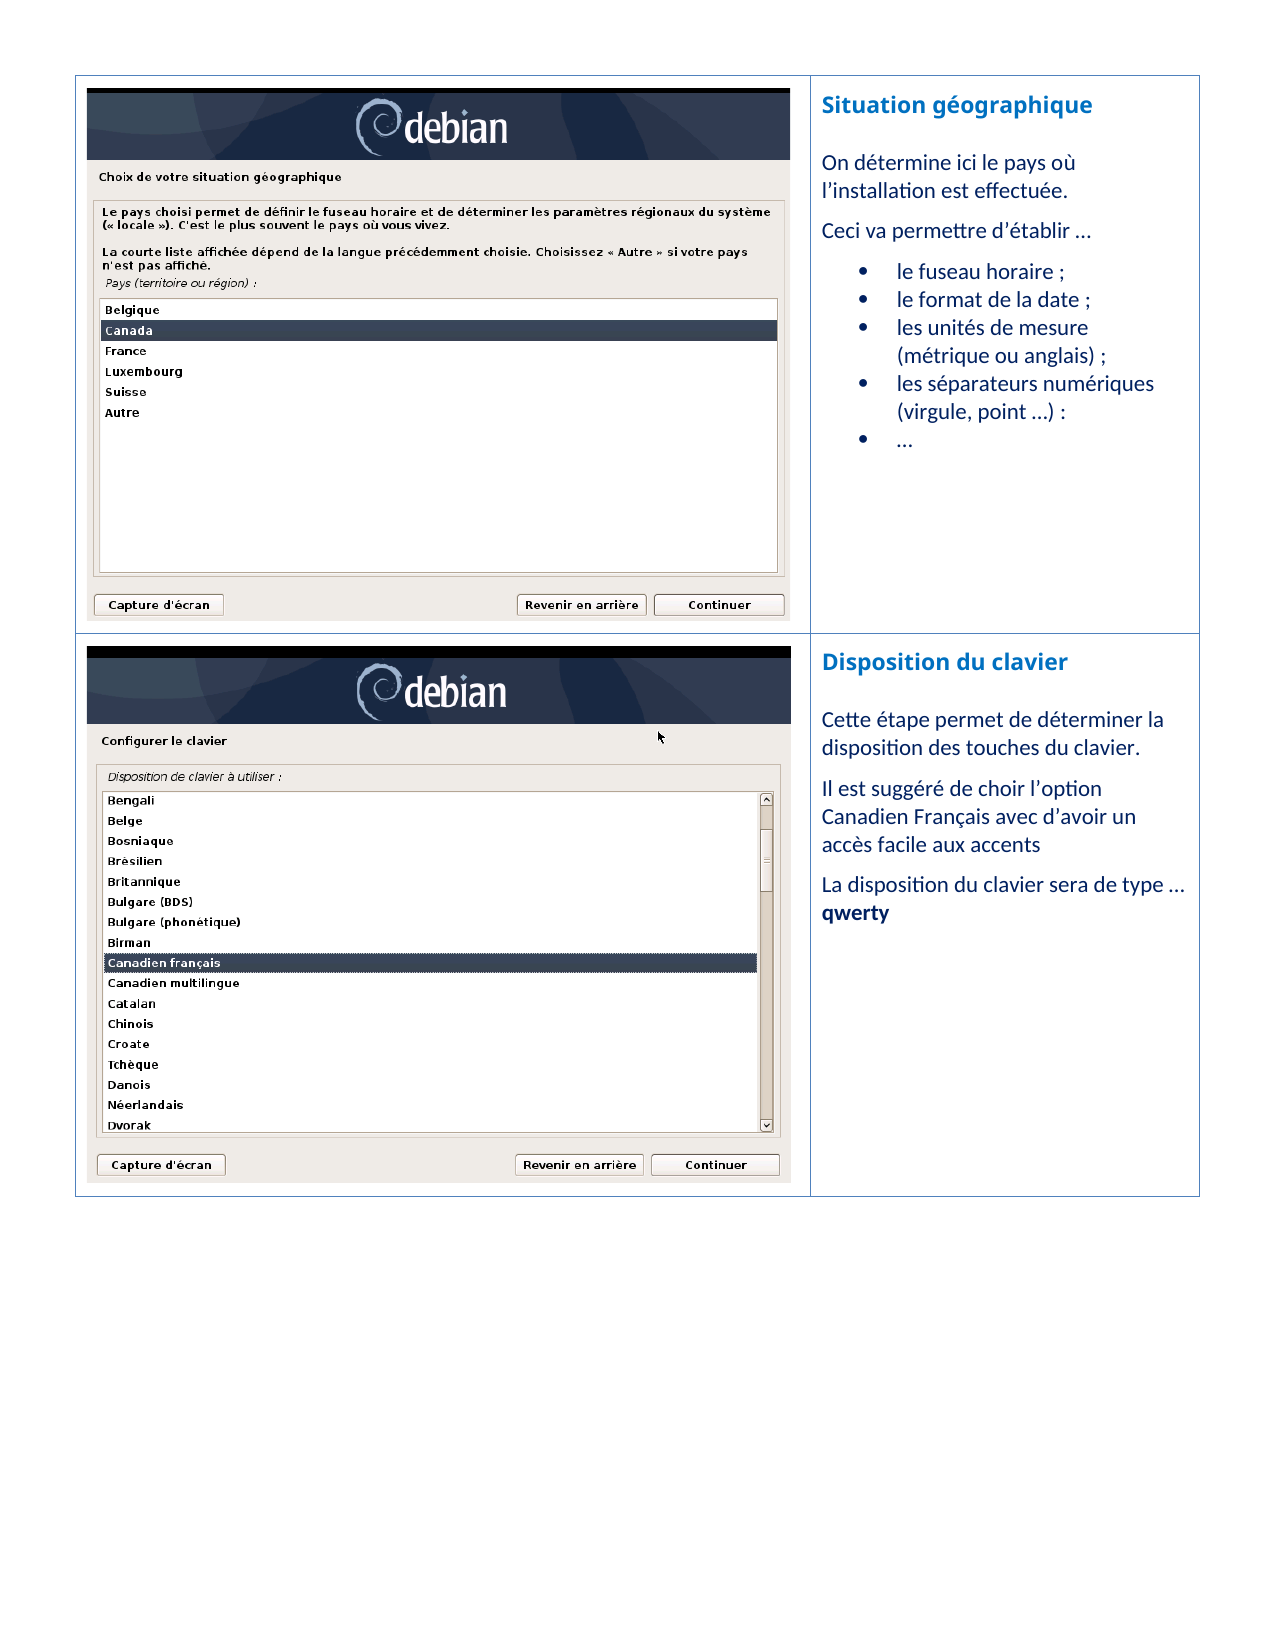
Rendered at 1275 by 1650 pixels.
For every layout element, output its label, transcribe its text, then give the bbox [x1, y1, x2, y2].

picture [86, 88, 790, 621]
table_cell Situation géographique On détermine ici le pays où l’installation est effectuée. Ceci va permettre d’établir … le fuseau horaire ; le format de la date ; les unités de mesure (métrique ou anglais) ; les séparateurs numériques (virgule, point …) : … [811, 76, 1199, 632]
table_cell [76, 76, 810, 632]
table_cell Disposition du clavier Cette étape permet de déterminer la disposition des touches du clavier. Il est suggéré de choir l’option Canadien Français avec d’avoir un accès facile aux accents La disposition du clavier sera de type … qwerty [811, 634, 1199, 1196]
picture [86, 646, 791, 1183]
table_cell [76, 634, 810, 1196]
